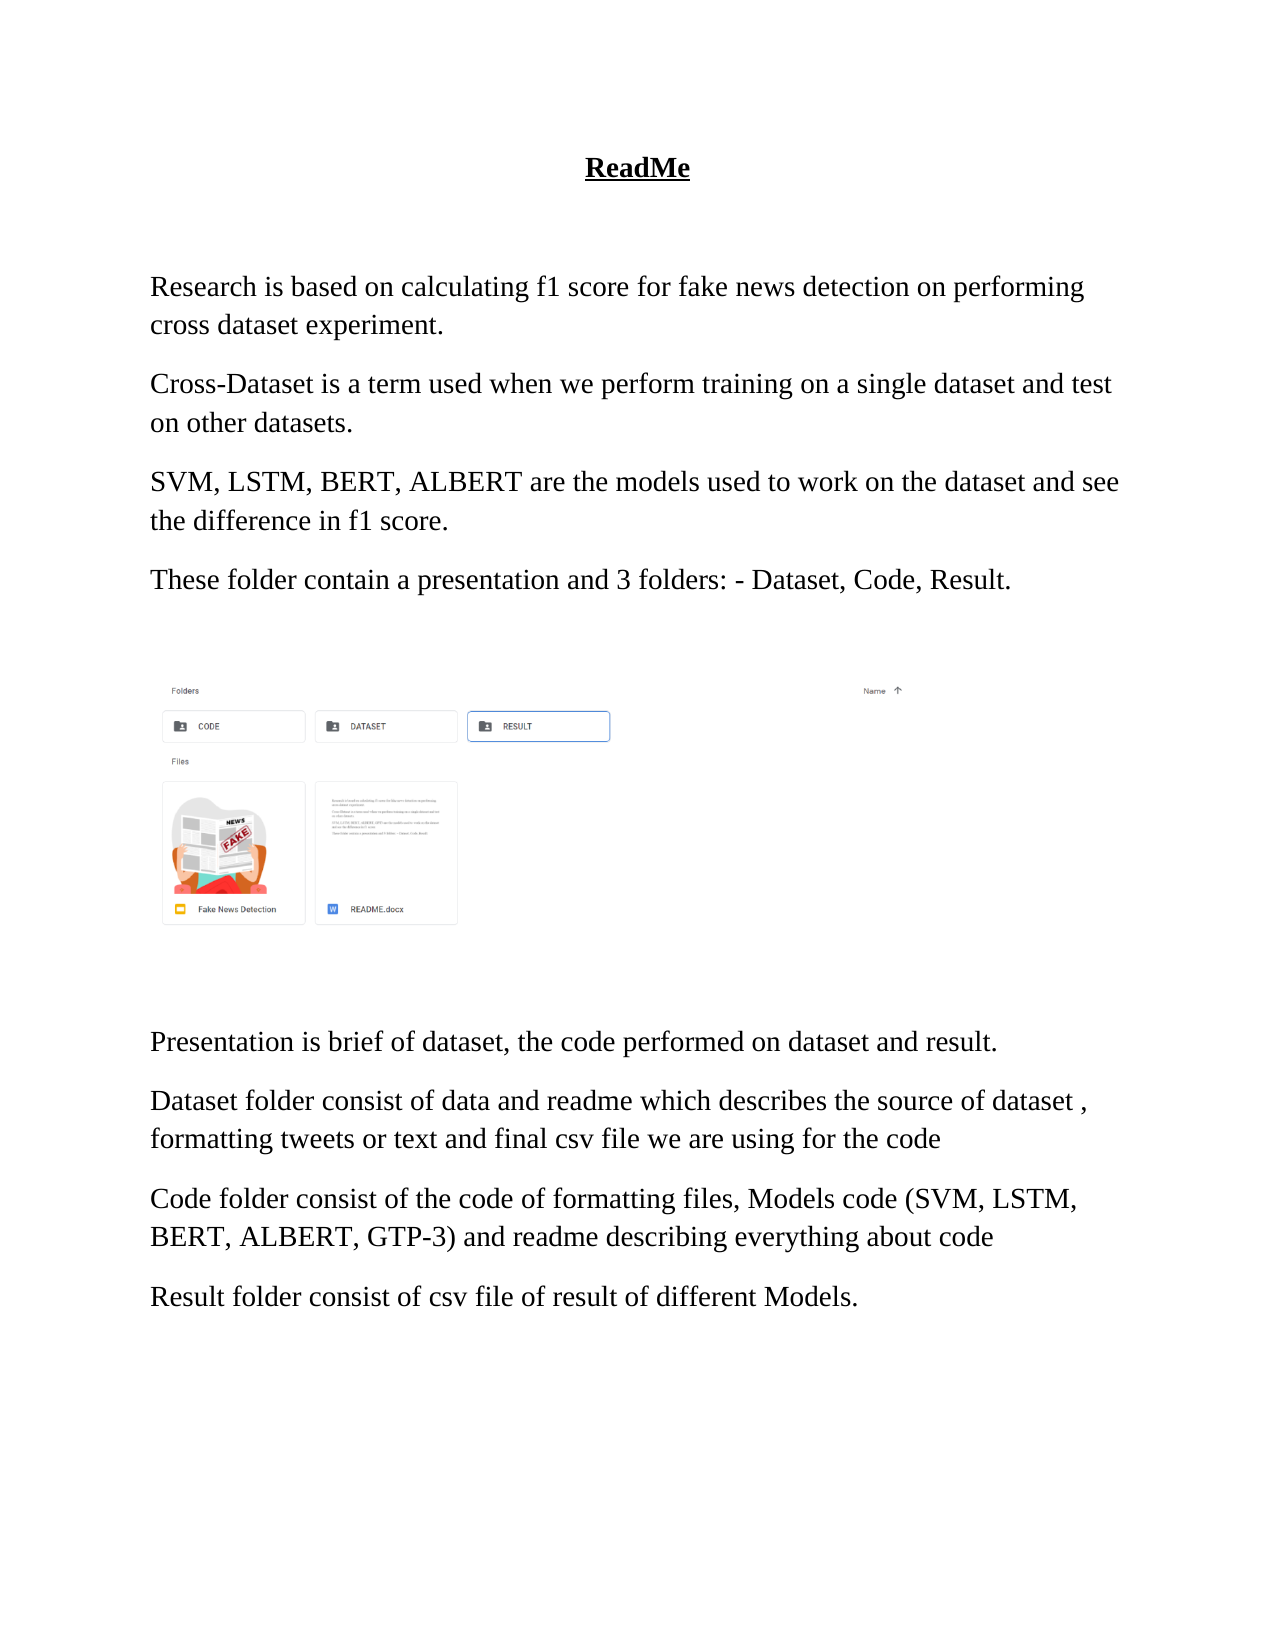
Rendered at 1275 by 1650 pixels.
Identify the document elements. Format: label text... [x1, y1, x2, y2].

text SVM, LSTM, BERT, ALBERT are the models used to work on the dataset and see the difference in f1 score. [150, 464, 1125, 537]
text Code folder consist of the code of formatting files, Models code (SVM, LSTM, BERT, ALBERT, GTP-3) and readme describing everything about code [150, 1181, 1125, 1253]
text Result folder consist of csv file of result of different Models. [150, 1279, 1125, 1312]
text Cross-Dataset is a term used when we perform training on a single dataset and test on other datasets. [150, 367, 1125, 439]
text Research is based on calculating f1 score for fake news detection on performing cross dataset experiment. [150, 269, 1125, 341]
text These folder contain a presentation and 3 folders: - Dataset, Code, Result. [150, 562, 1125, 596]
text Dataset folder consist of data and readme which describes the source of dataset , formatting tweets or text and final csv file we are using for the code [150, 1083, 1125, 1155]
picture [150, 681, 970, 999]
text Presentation is brief of dataset, the code performed on dataset and result. [150, 1024, 1125, 1057]
text ReadMe [150, 150, 1125, 183]
